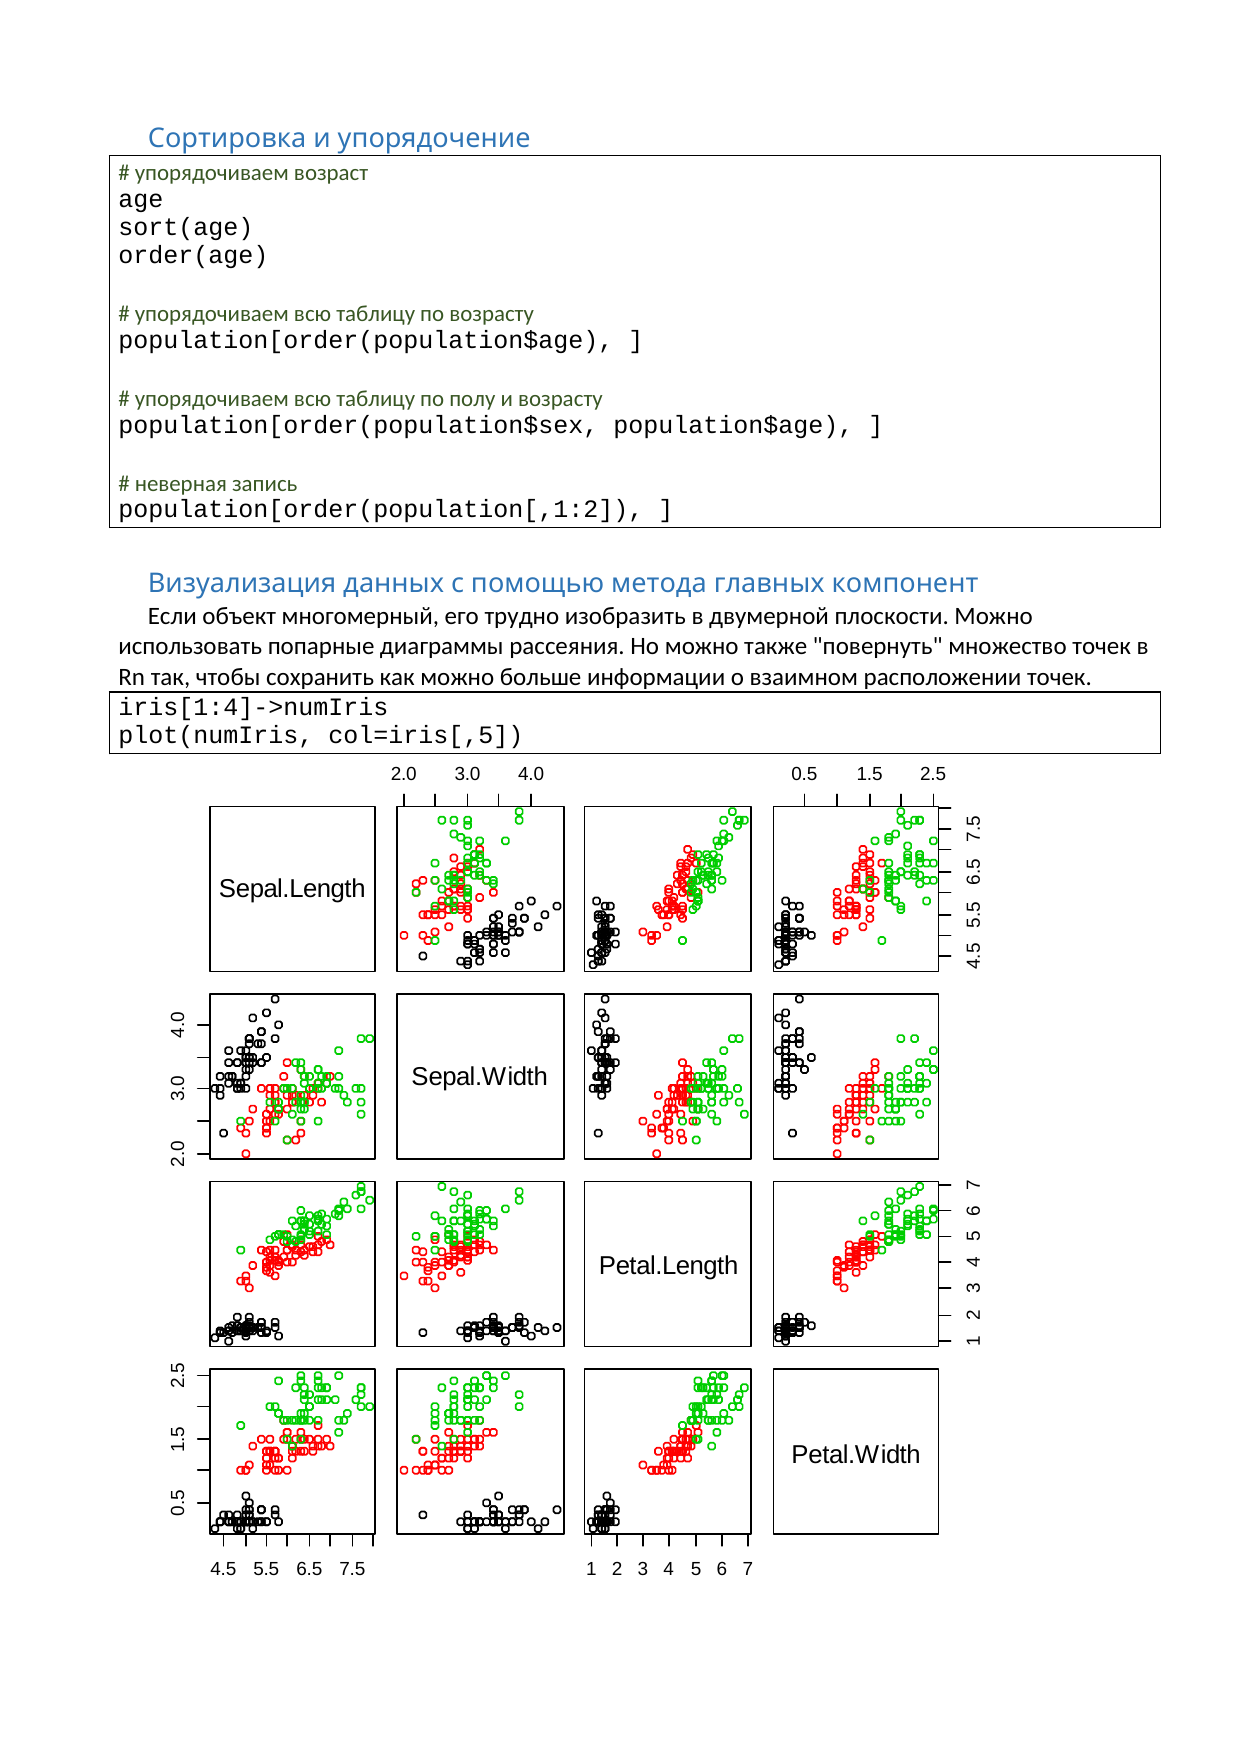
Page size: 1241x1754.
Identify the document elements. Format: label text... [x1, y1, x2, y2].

text # упорядочиваем всю таблицу по возрасту [118, 299, 1152, 327]
text age [118, 186, 1152, 214]
text # упорядочиваем всю таблицу по полу и возрасту [118, 384, 1152, 412]
text Если объект многомерный, его трудно изобразить в двумерной плоскости. Можно использовать попарные диаграммы рассеяния. Но можно также "повернуть" множество точек в Rn так, чтобы сохранить как можно больше информации о взаимном расположении точек. [118, 600, 1152, 691]
subtitle Визуализация данных с помощью метода главных компонент [118, 563, 1152, 600]
text population[order(population[,1:2]), ] [110, 494, 1160, 527]
subtitle Сортировка и упорядочение [118, 118, 1152, 155]
text population[order(population$age), ] [118, 327, 1152, 356]
text iris[1:4]->numIris [110, 693, 1160, 720]
text # неверная запись [118, 469, 1152, 494]
text plot(numIris, col=iris[,5]) [110, 720, 1160, 753]
text population[order(population$sex, population$age), ] [118, 412, 1152, 441]
text sort(age) [118, 214, 1152, 243]
text # упорядочиваем возраст [110, 156, 1160, 186]
text order(age) [118, 243, 1152, 271]
